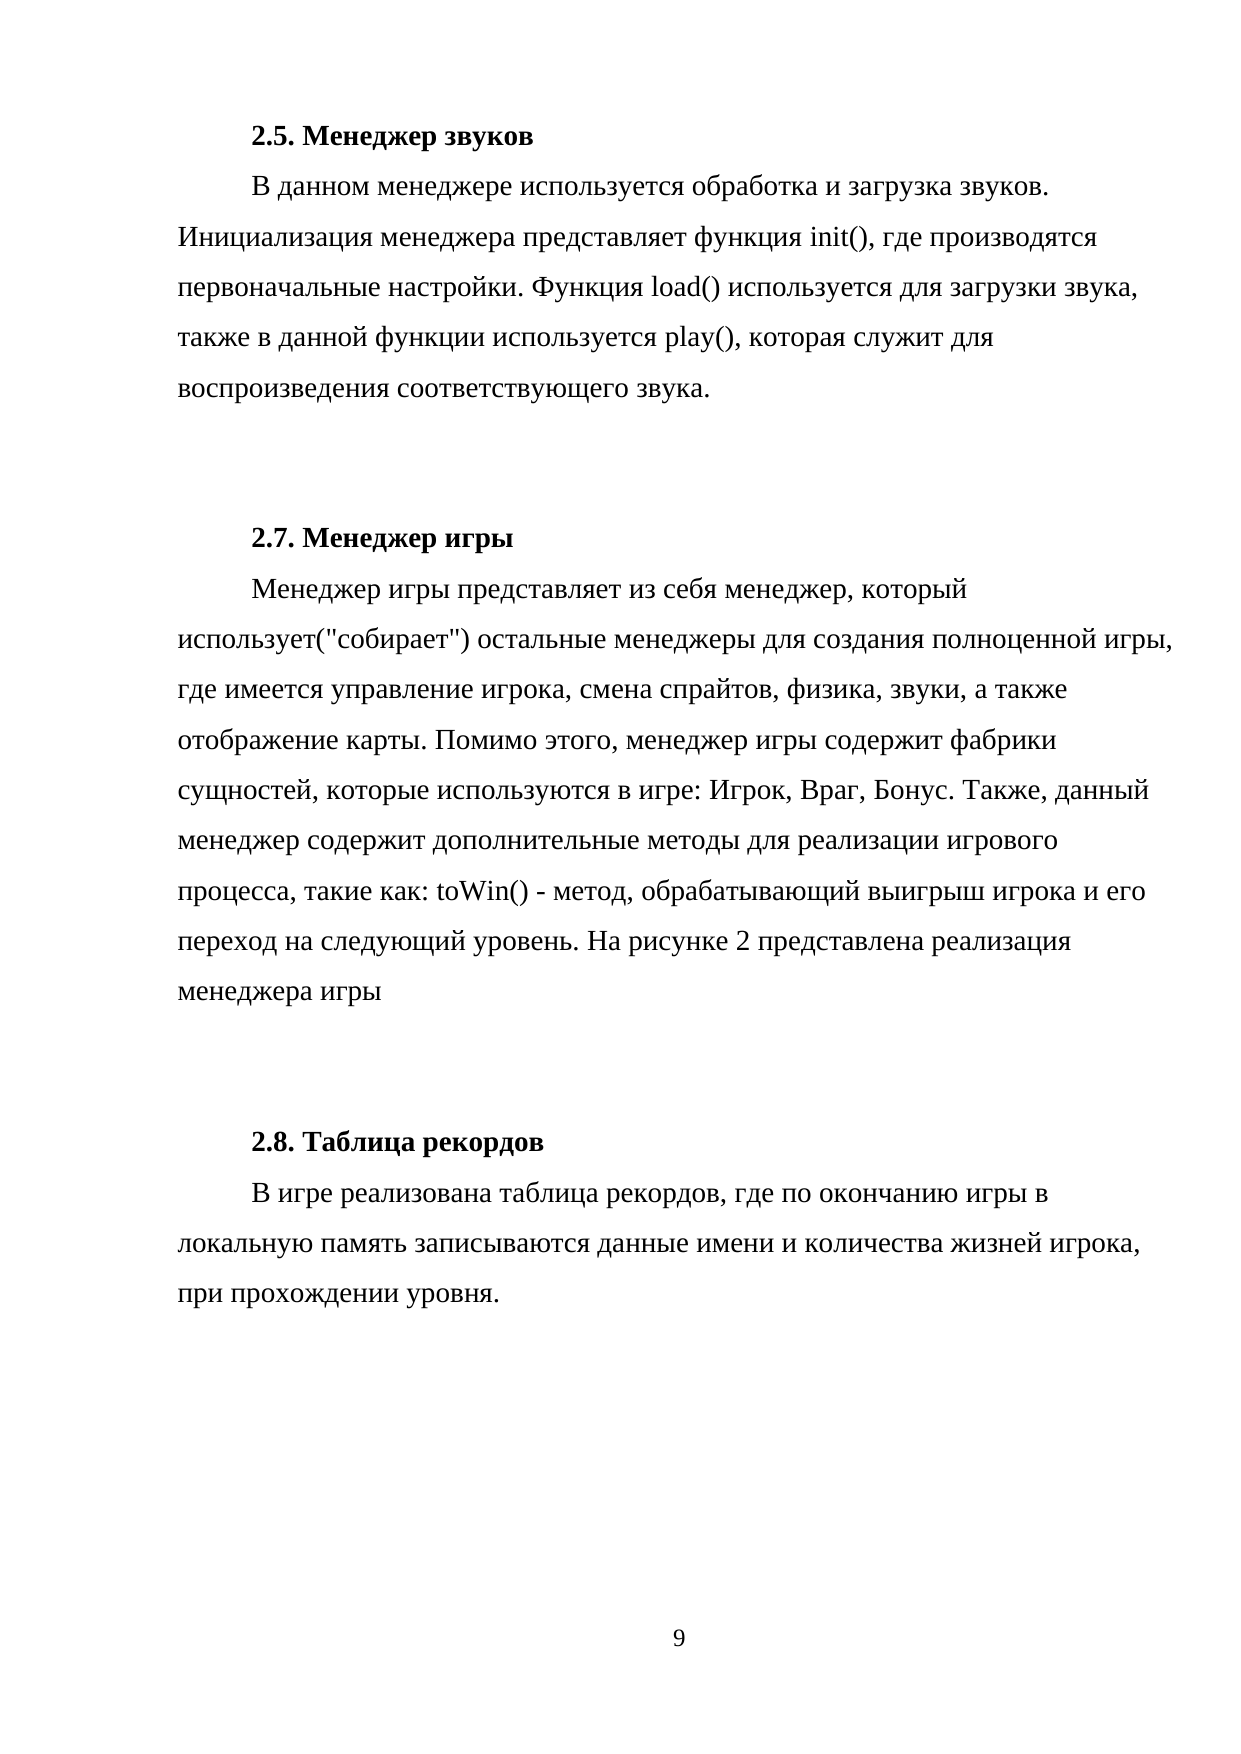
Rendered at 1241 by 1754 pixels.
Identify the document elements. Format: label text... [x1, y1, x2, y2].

text Менеджер игры представляет из себя менеджер, который использует("собирает") остальные менеджеры для создания полноценной игры, где имеется управление игрока, смена спрайтов, физика, звуки, а также отображение карты. Помимо этого, менеджер игры содержит фабрики сущностей, которые используются в игре: Игрок, Враг, Бонус. Также, данный менеджер содержит дополнительные методы для реализации игрового процесса, такие как: toWin() - метод, обрабатывающий выигрыш игрока и его переход на следующий уровень. На рисунке 2 представлена реализация менеджера игры [177, 571, 1181, 1007]
text В игре реализована таблица рекордов, где по окончанию игры в локальную память записываются данные имени и количества жизней игрока, при прохождении уровня. [177, 1175, 1181, 1309]
text 2.7. Менеджер игры [177, 521, 1181, 554]
text 2.8. Таблица рекордов [177, 1124, 1181, 1158]
text 2.5. Менеджер звуков [177, 118, 1181, 152]
text В данном менеджере используется обработка и загрузка звуков. Инициализация менеджера представляет функция init(), где производятся первоначальные настройки. Функция load() используется для загрузки звука, также в данной функции используется play(), которая служит для воспроизведения соответствующего звука. [177, 168, 1181, 403]
